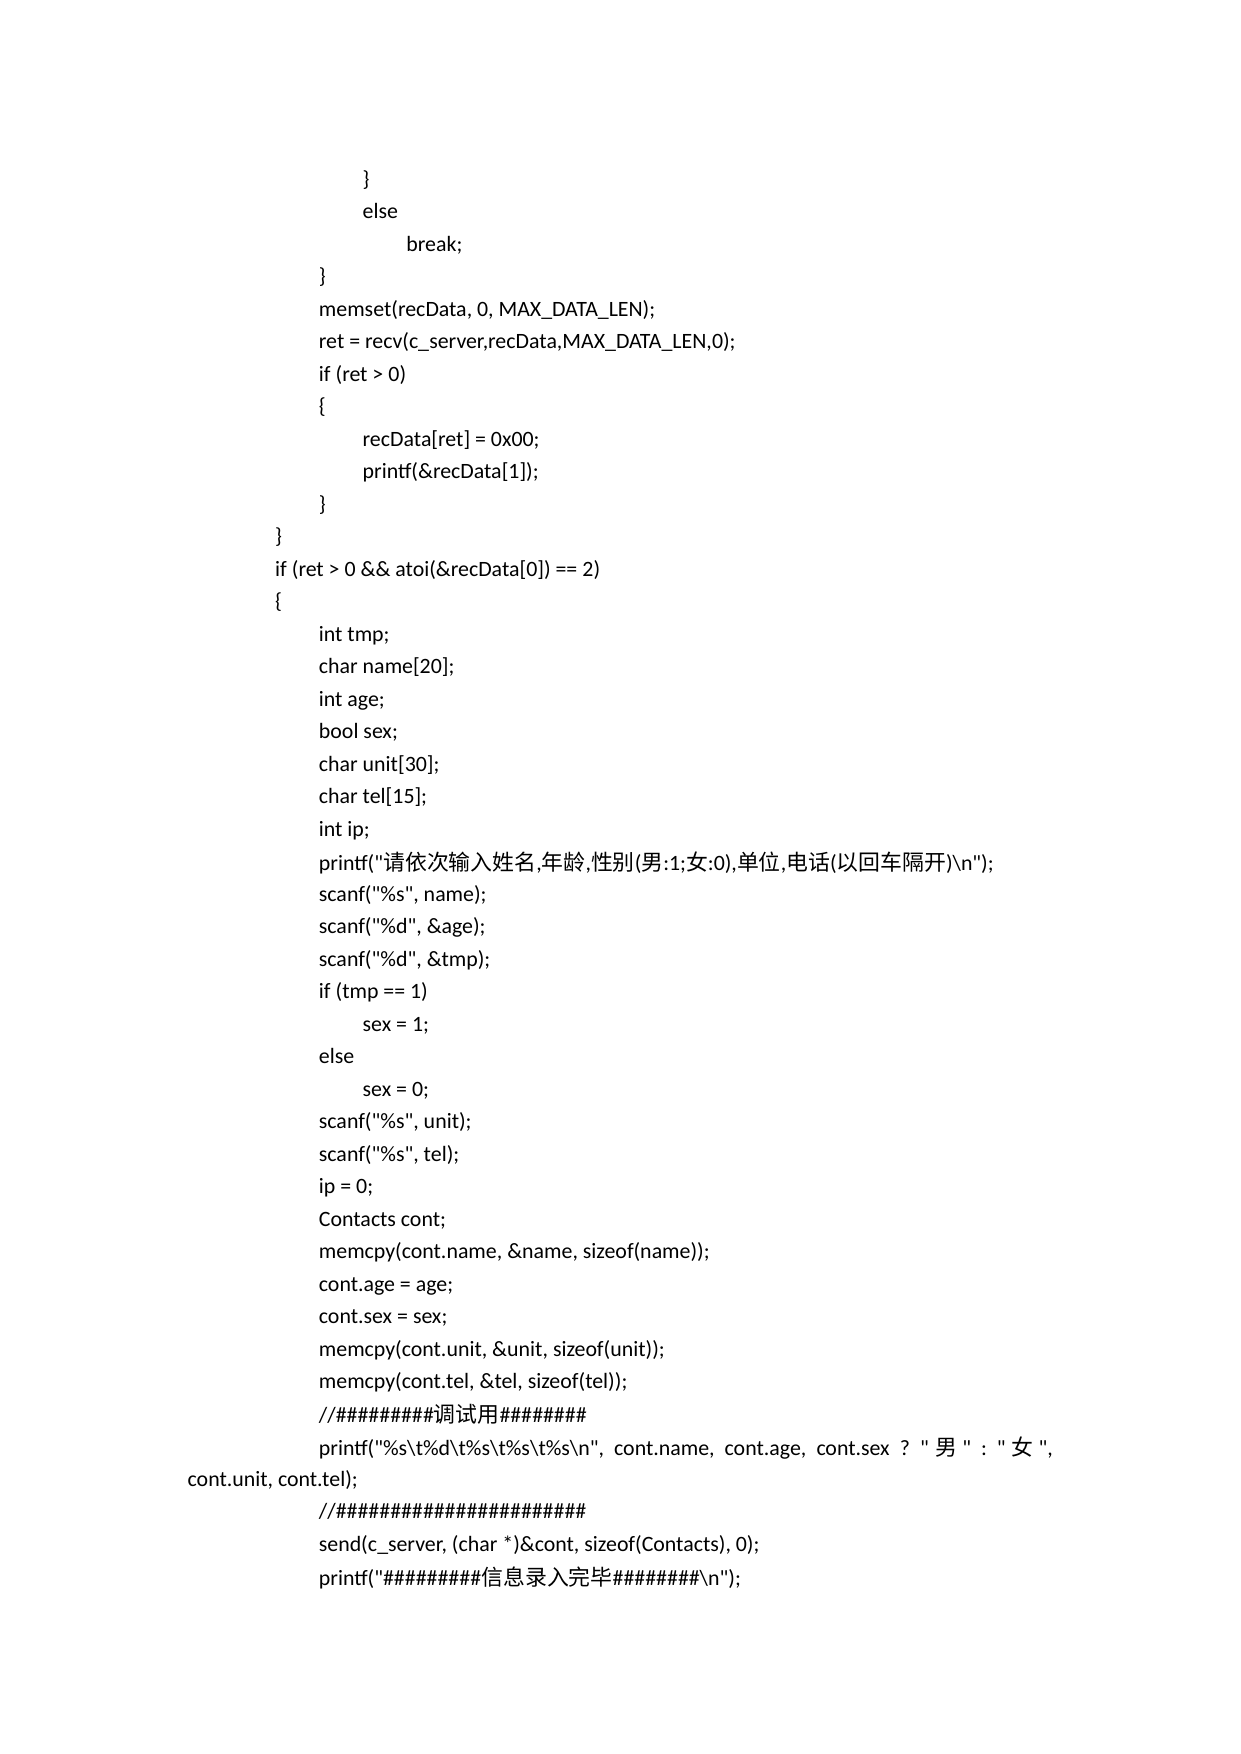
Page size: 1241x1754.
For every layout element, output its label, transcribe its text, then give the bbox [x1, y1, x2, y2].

text else [187, 1039, 1053, 1072]
text printf(&recData[1]); [187, 454, 1053, 487]
text printf("%s\t%d\t%s\t%s\t%s\n", cont.name, cont.age, cont.sex ? "男" : "女", cont.unit, cont.tel); [187, 1429, 1053, 1494]
text scanf("%s", unit); [187, 1104, 1053, 1137]
text break; [187, 227, 1053, 259]
text memset(recData, 0, MAX_DATA_LEN); [187, 292, 1053, 324]
text //####################### [187, 1494, 1053, 1527]
text int tmp; [187, 617, 1053, 649]
text if (ret > 0) [187, 357, 1053, 389]
text ret = recv(c_server,recData,MAX_DATA_LEN,0); [187, 324, 1053, 357]
text int age; [187, 682, 1053, 714]
text char tel[15]; [187, 779, 1053, 812]
text scanf("%d", &age); [187, 909, 1053, 942]
text cont.sex = sex; [187, 1299, 1053, 1332]
text memcpy(cont.tel, &tel, sizeof(tel)); [187, 1364, 1053, 1397]
text //#########调试用######## [187, 1397, 1053, 1429]
text } [187, 519, 1053, 552]
text if (tmp == 1) [187, 974, 1053, 1007]
text bool sex; [187, 714, 1053, 747]
text scanf("%d", &tmp); [187, 942, 1053, 974]
text cont.age = age; [187, 1267, 1053, 1299]
text } [187, 487, 1053, 519]
text else [187, 194, 1053, 227]
text int ip; [187, 812, 1053, 844]
text { [187, 584, 1053, 617]
text recData[ret] = 0x00; [187, 422, 1053, 454]
text scanf("%s", tel); [187, 1137, 1053, 1169]
text ip = 0; [187, 1169, 1053, 1202]
text send(c_server, (char *)&cont, sizeof(Contacts), 0); [187, 1527, 1053, 1559]
text char name[20]; [187, 649, 1053, 682]
text if (ret > 0 && atoi(&recData[0]) == 2) [187, 552, 1053, 584]
text { [187, 389, 1053, 422]
text printf("请依次输入姓名,年龄,性别(男:1;女:0),单位,电话(以回车隔开)\n"); [187, 844, 1053, 877]
text } [187, 259, 1053, 292]
text sex = 1; [187, 1007, 1053, 1039]
text Contacts cont; [187, 1202, 1053, 1234]
text memcpy(cont.name, &name, sizeof(name)); [187, 1234, 1053, 1267]
text memcpy(cont.unit, &unit, sizeof(unit)); [187, 1332, 1053, 1364]
text printf("#########信息录入完毕########\n"); [187, 1559, 1053, 1592]
text char unit[30]; [187, 747, 1053, 779]
text scanf("%s", name); [187, 877, 1053, 909]
text sex = 0; [187, 1072, 1053, 1104]
text } [187, 162, 1053, 194]
